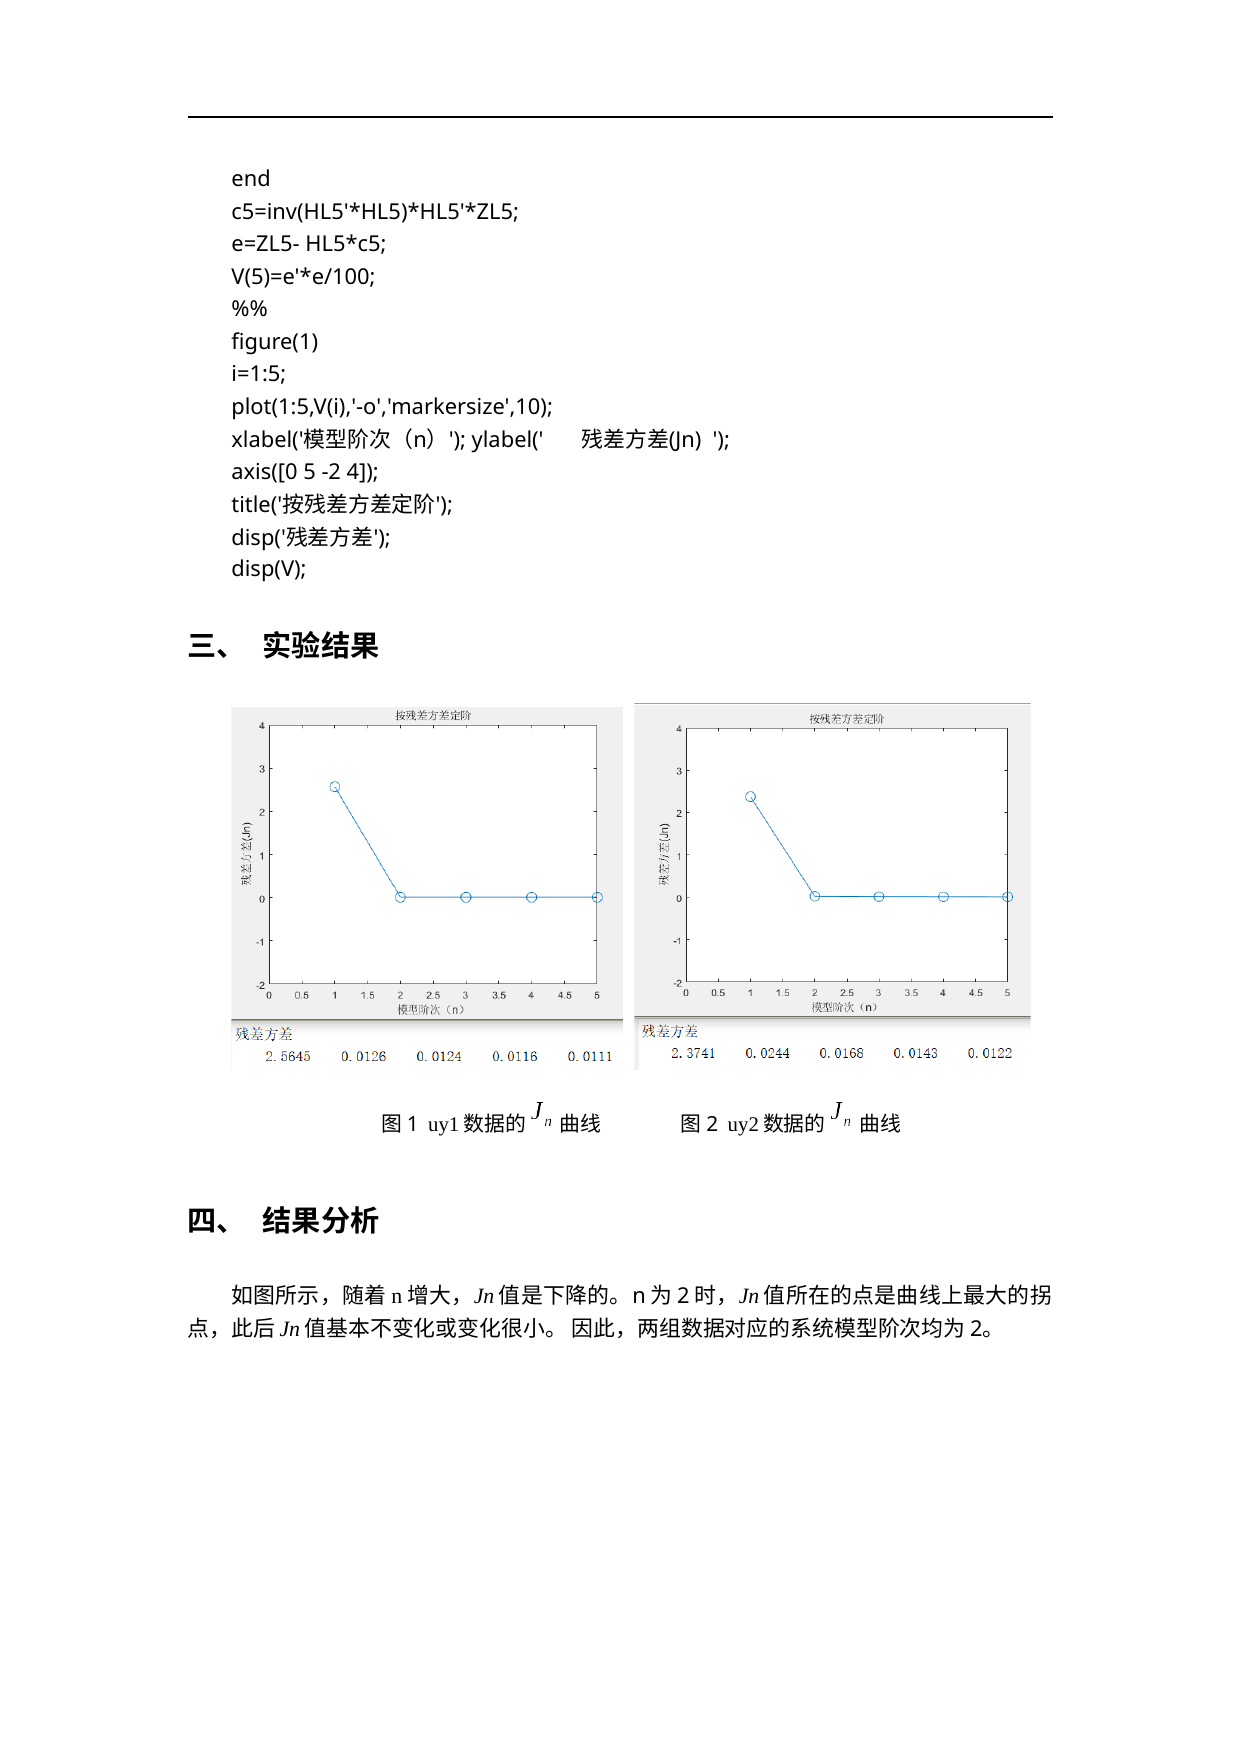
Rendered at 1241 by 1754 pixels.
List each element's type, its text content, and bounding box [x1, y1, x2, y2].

text end [231, 162, 1053, 194]
text c5=inv(HL5'*HL5)*HL5'*ZL5; [231, 194, 1053, 227]
text xlabel('模型阶次（n）'); ylabel(' 残差方差(Jn) '); [231, 422, 1053, 454]
text disp(V); [231, 552, 1053, 584]
picture [634, 703, 1031, 1070]
subtitle 实验结果 [187, 612, 1053, 677]
subtitle 结果分析 [187, 1186, 1053, 1251]
text 图 1 uy1数据的 曲线 图 2 uy2数据的 曲线 [187, 1094, 1053, 1159]
text e=ZL5- HL5*c5; [231, 227, 1053, 259]
text axis([0 5 -2 4]); [231, 454, 1053, 487]
text 如图所示，随着n增大，Jn值是下降的。n为2时，Jn值所在的点是曲线上最大的拐点，此后Jn值基本不变化或变化很小。 因此，两组数据对应的系统模型阶次均为2。 [187, 1278, 1053, 1343]
picture [231, 707, 623, 1070]
text disp('残差方差'); [231, 519, 1053, 552]
text plot(1:5,V(i),'-o','markersize',10); [231, 389, 1053, 422]
text %% [231, 292, 1053, 324]
text V(5)=e'*e/100; [231, 259, 1053, 292]
text title('按残差方差定阶'); [231, 487, 1053, 519]
text figure(1) [231, 324, 1053, 357]
text i=1:5; [231, 357, 1053, 389]
